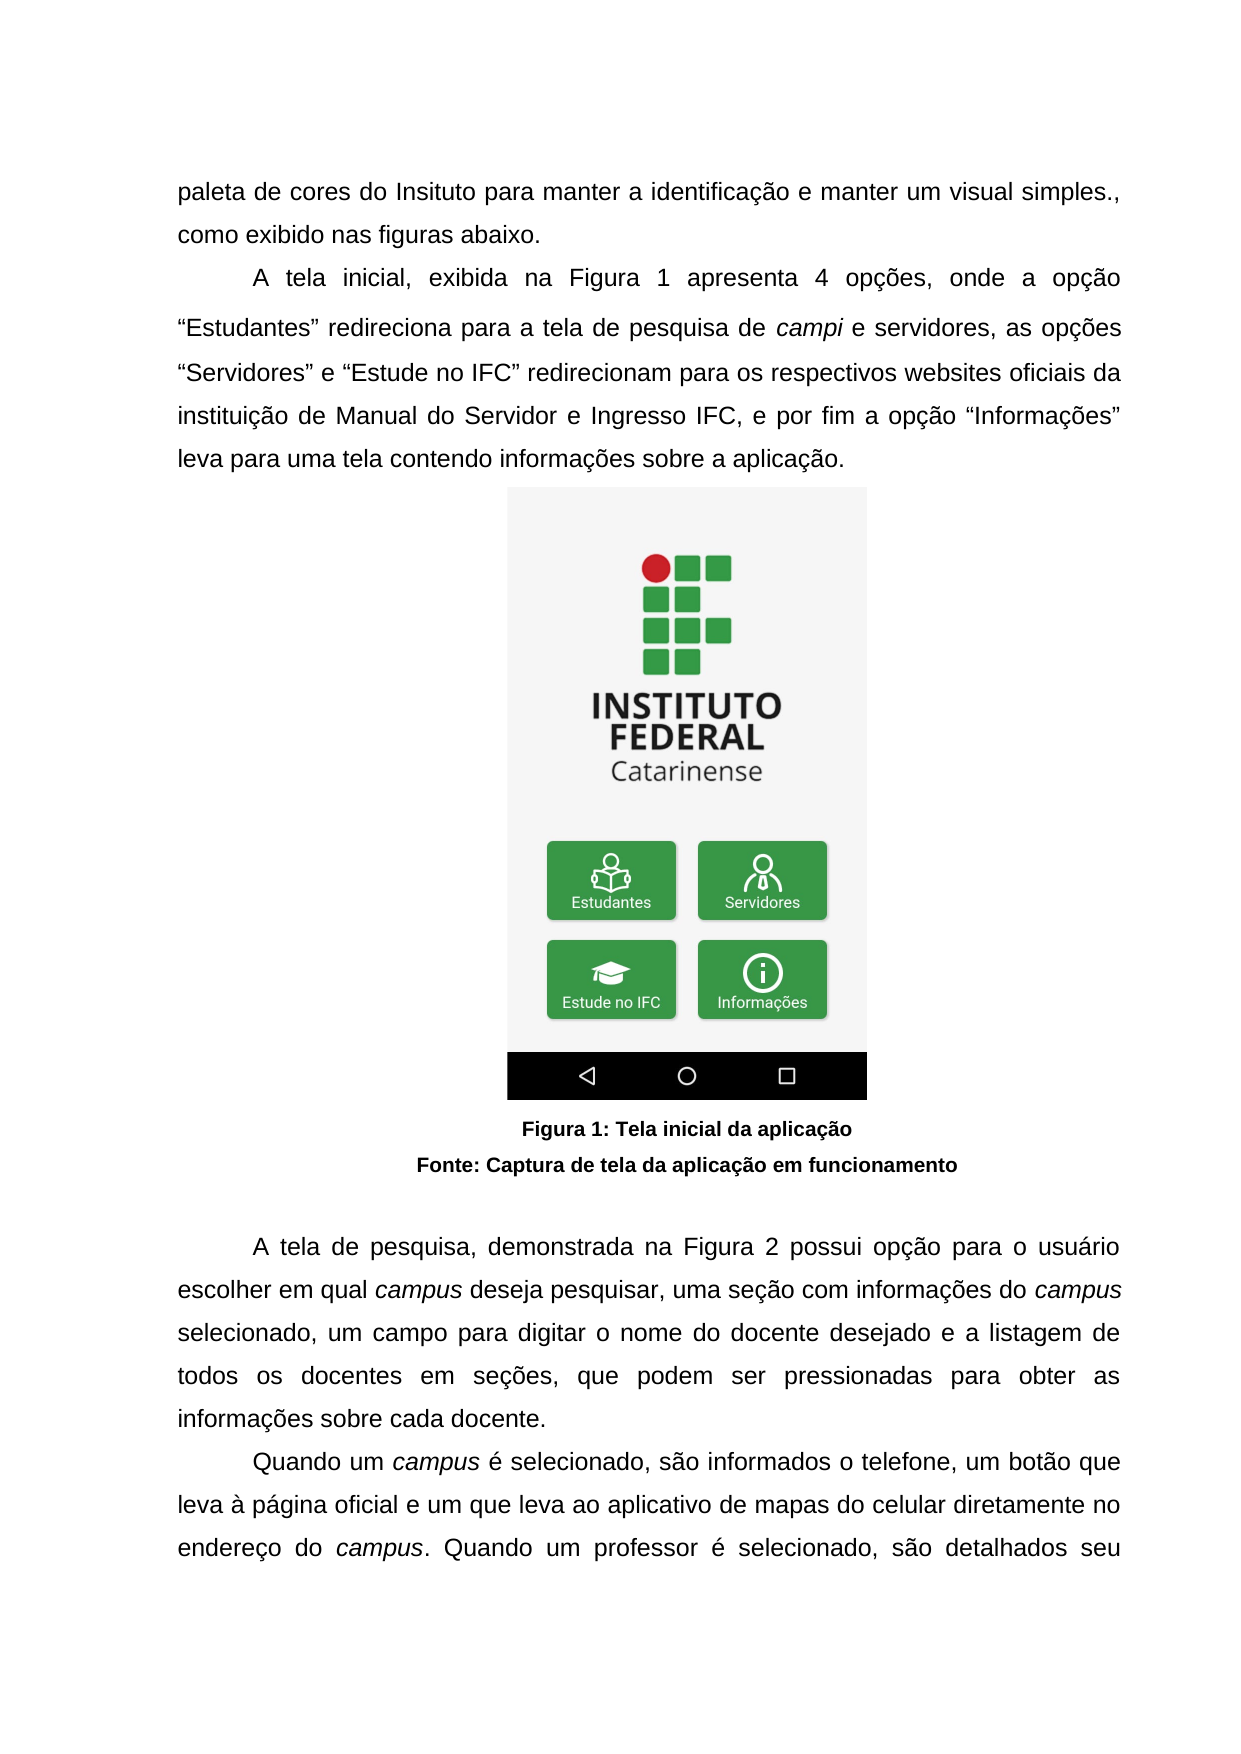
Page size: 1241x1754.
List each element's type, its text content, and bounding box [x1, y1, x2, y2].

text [177, 177, 1122, 249]
text A tela inicial, exibida na Figura 1 apresenta 4 opções, onde a opção “Estudantes” redireciona para a tela de pesquisa de campi e servidores, as opções “Servidores” e “Estude no IFC” redirecionam para os respectivos websites oficiais da instituição de Manual do Servidor e Ingresso IFC, e por fim a opção “Informações” leva para uma tela contendo informações sobre a aplicação. [177, 263, 1122, 473]
text Figura 1: Tela inicial da aplicação [177, 1117, 1122, 1141]
text Fonte: Captura de tela da aplicação em funcionamento [177, 1152, 1122, 1176]
text A tela de pesquisa, demonstrada na Figura 2 possui opção para o usuário escolher em qual campus deseja pesquisar, uma seção com informações do campus selecionado, um campo para digitar o nome do docente desejado e a listagem de todos os docentes em seções, que podem ser pressionadas para obter as informações sobre cada docente. [177, 1232, 1122, 1433]
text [177, 1447, 1122, 1562]
picture [507, 487, 867, 1100]
